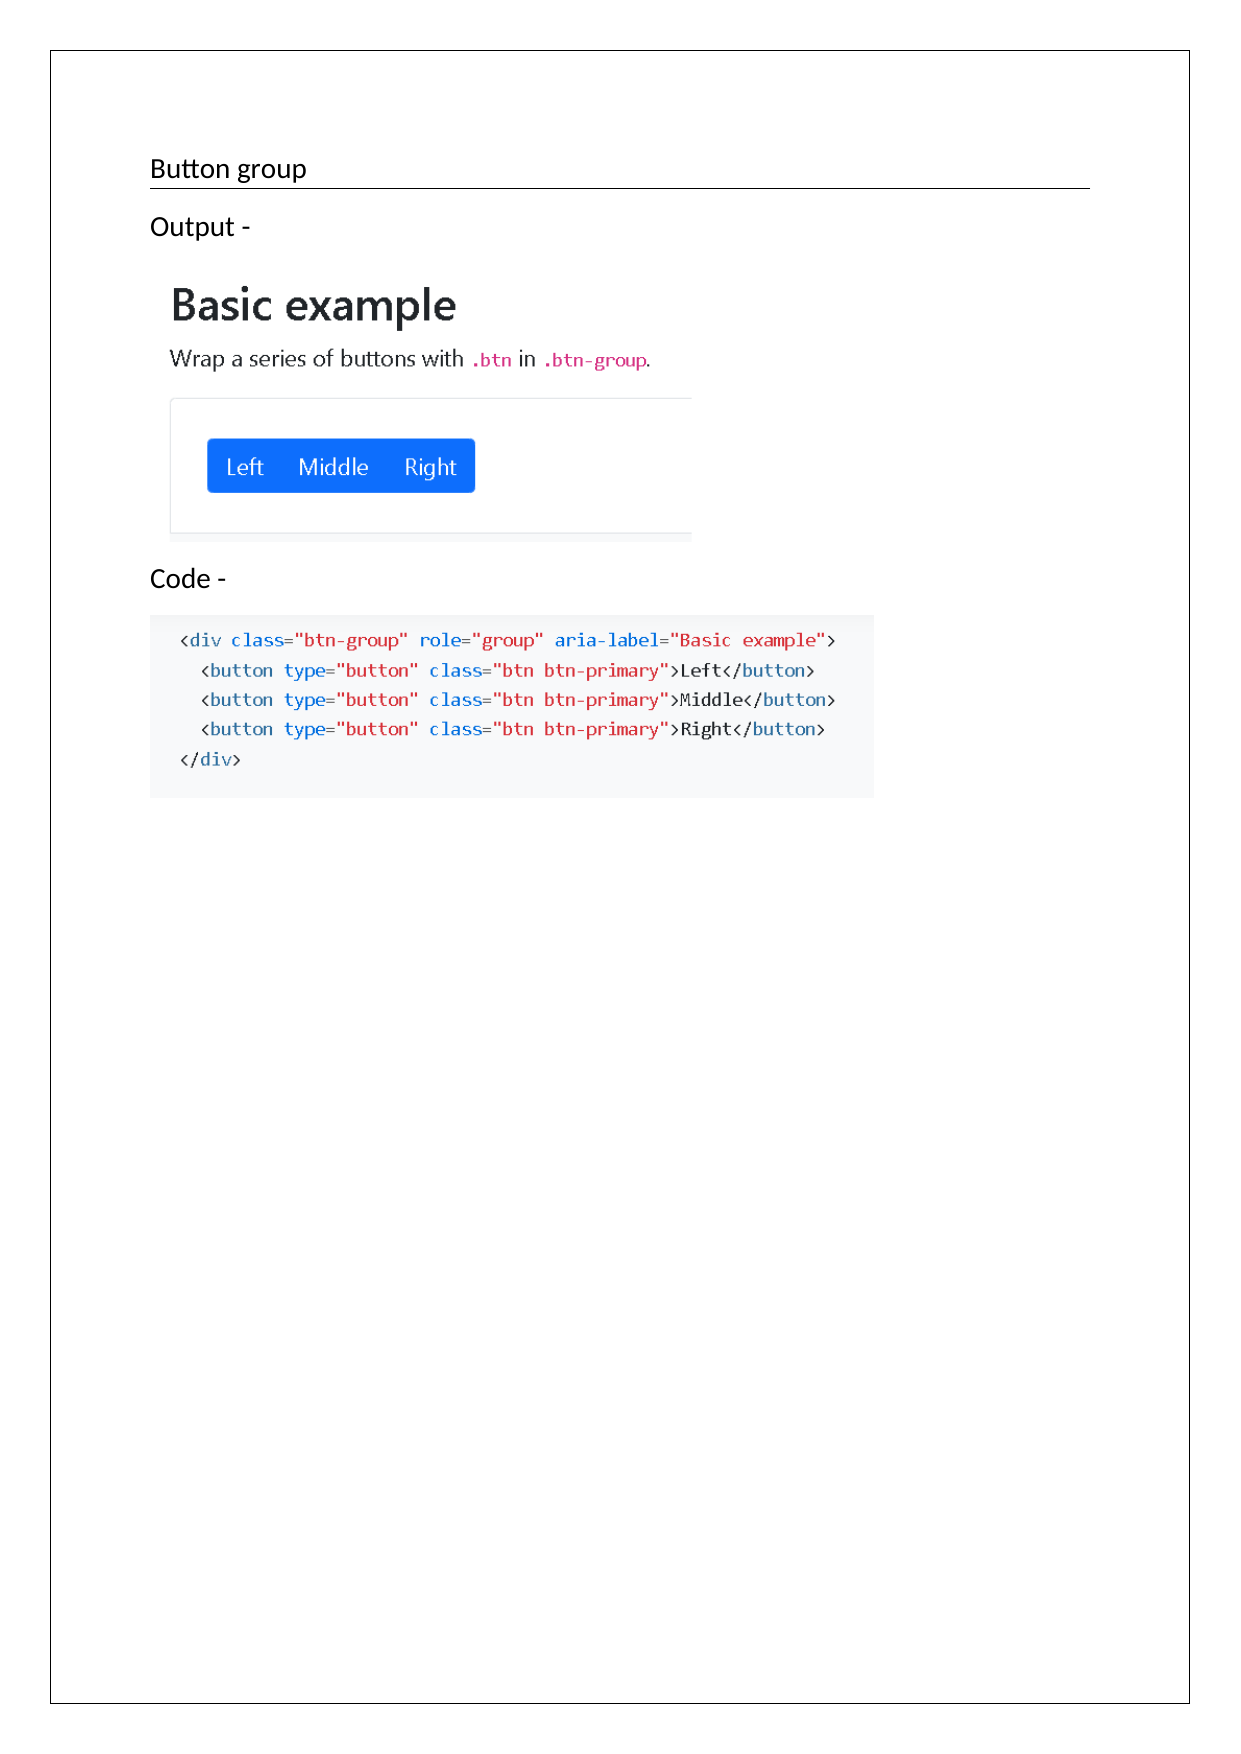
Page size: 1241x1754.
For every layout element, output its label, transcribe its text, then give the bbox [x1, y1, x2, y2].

text Button group [150, 150, 1090, 188]
picture [150, 263, 692, 542]
text Output - [150, 208, 1090, 244]
text Code - [150, 560, 1090, 596]
picture [150, 615, 874, 798]
